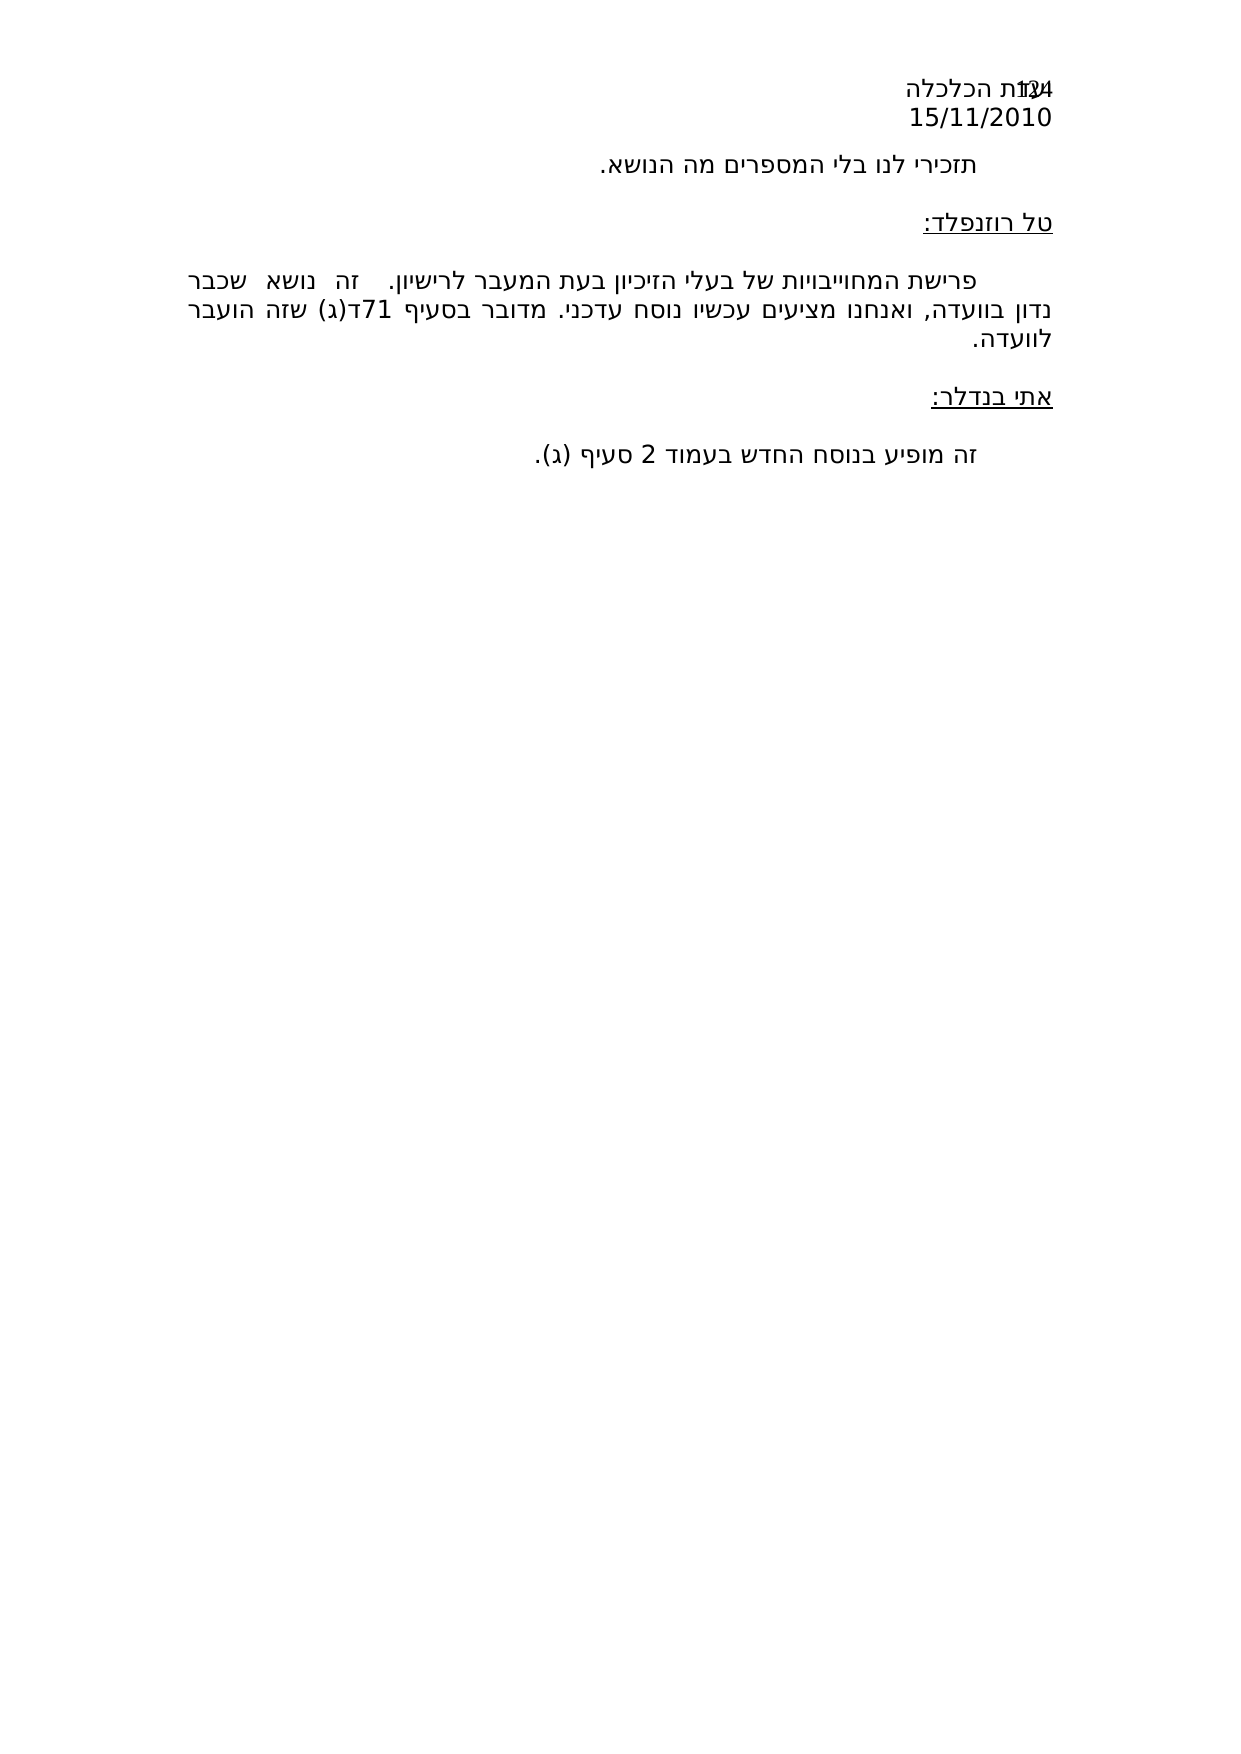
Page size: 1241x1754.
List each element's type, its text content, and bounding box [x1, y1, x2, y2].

text אתי בנדלר: [187, 382, 1053, 411]
text טל רוזנפלד: [187, 208, 1053, 237]
text פרישת המחוייבויות של בעלי הזיכיון בעת המעבר לרישיון. זה נושא שכבר נדון בוועדה, ואנחנו מציעים עכשיו נוסח עדכני. מדובר בסעיף 71ד(ג) שזה הועבר לוועדה. [187, 266, 1053, 353]
text זה מופיע בנוסח החדש בעמוד 2 סעיף (ג). [187, 440, 1053, 469]
text תזכירי לנו בלי המספרים מה הנושא. [187, 150, 1053, 179]
